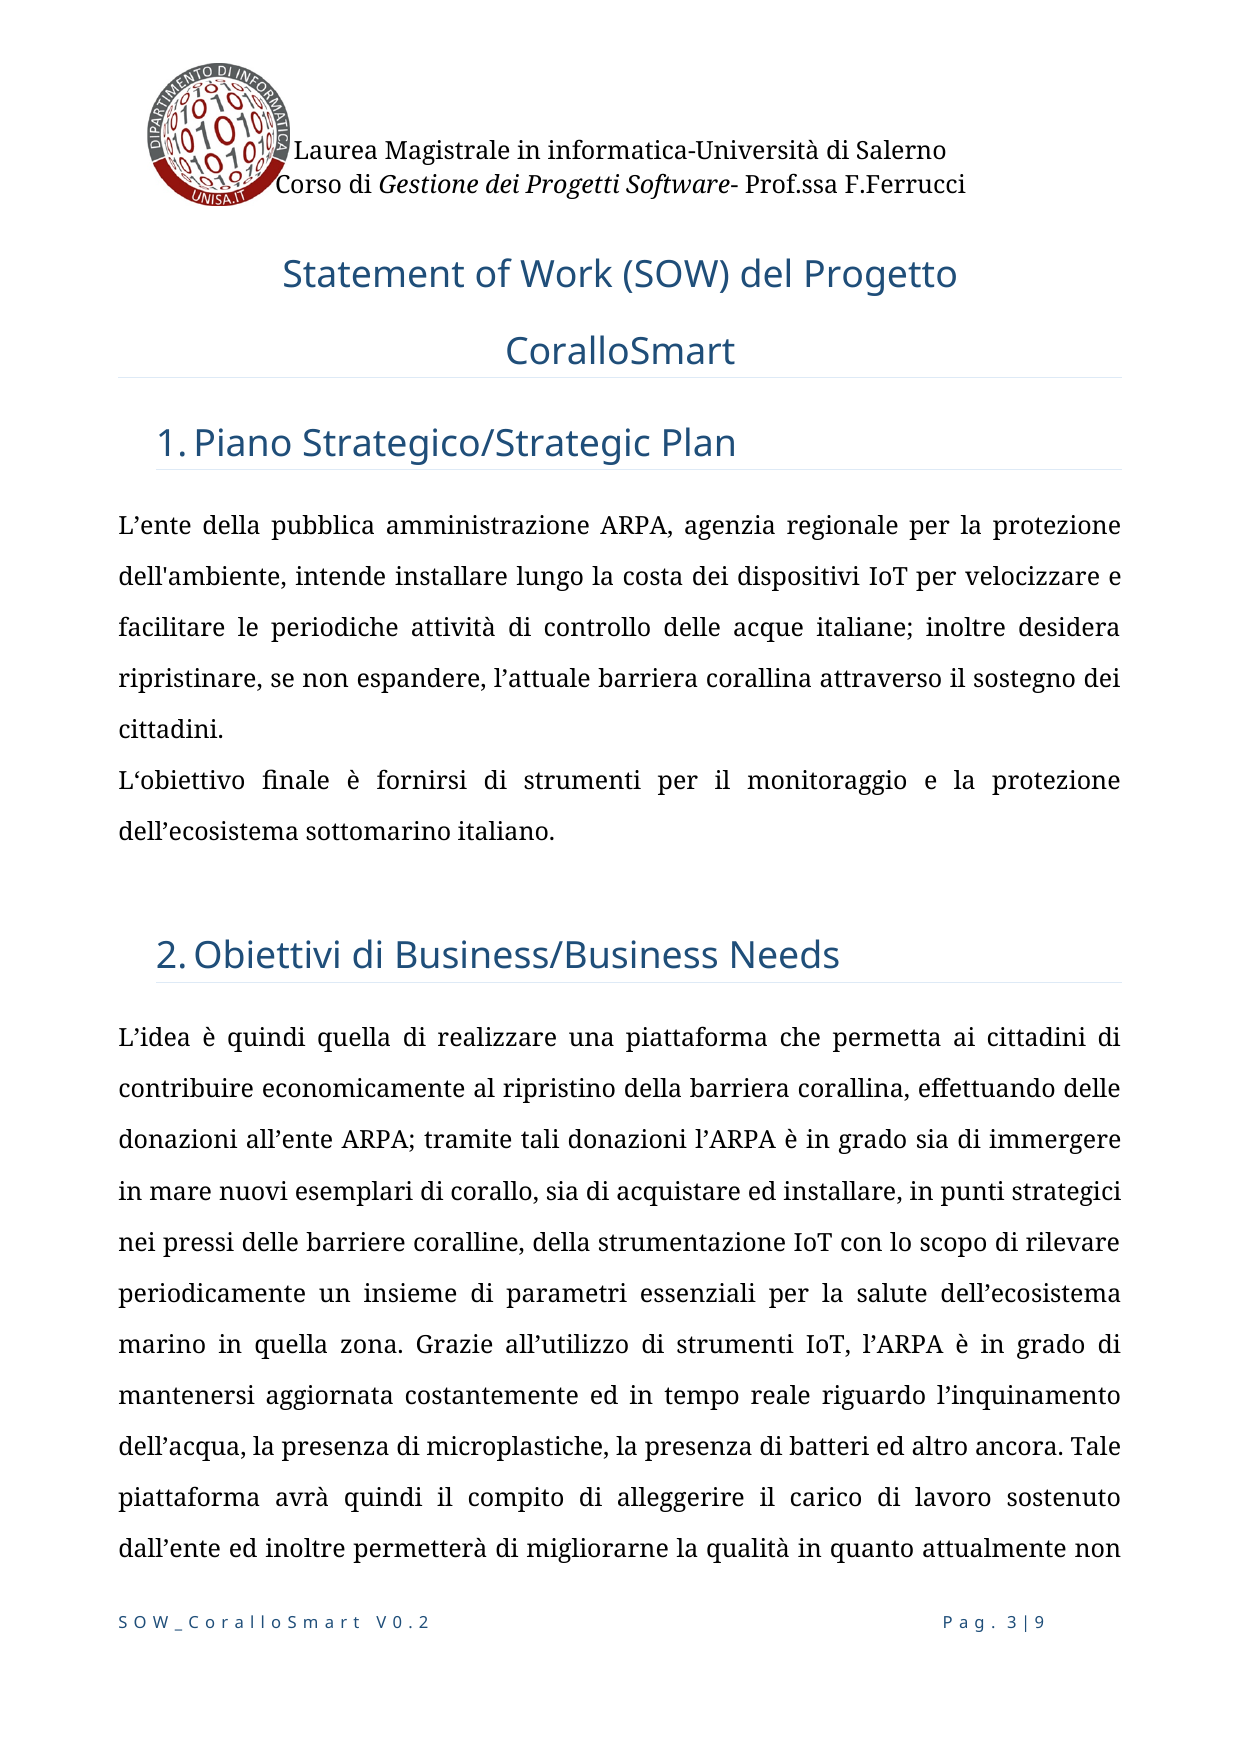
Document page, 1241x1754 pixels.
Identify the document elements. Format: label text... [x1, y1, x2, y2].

picture [147, 63, 290, 206]
text L‘obiettivo finale è fornirsi di strumenti per il monitoraggio e la protezione dell’ecosistema sottomarino italiano. [118, 763, 1122, 848]
text L’ente della pubblica amministrazione ARPA, agenzia regionale per la protezione dell'ambiente, intende installare lungo la costa dei dispositivi IoT per velocizzare e facilitare le periodiche attività di controllo delle acque italiane; inoltre desidera ripristinare, se non espandere, l’attuale barriera corallina attraverso il sostegno dei cittadini. [118, 508, 1122, 746]
list Piano Strategico/Strategic Plan [156, 416, 1122, 469]
list Obiettivi di Business/Business Needs [156, 928, 1122, 982]
text Statement of Work (SOW) del Progetto CoralloSmart [118, 248, 1122, 377]
